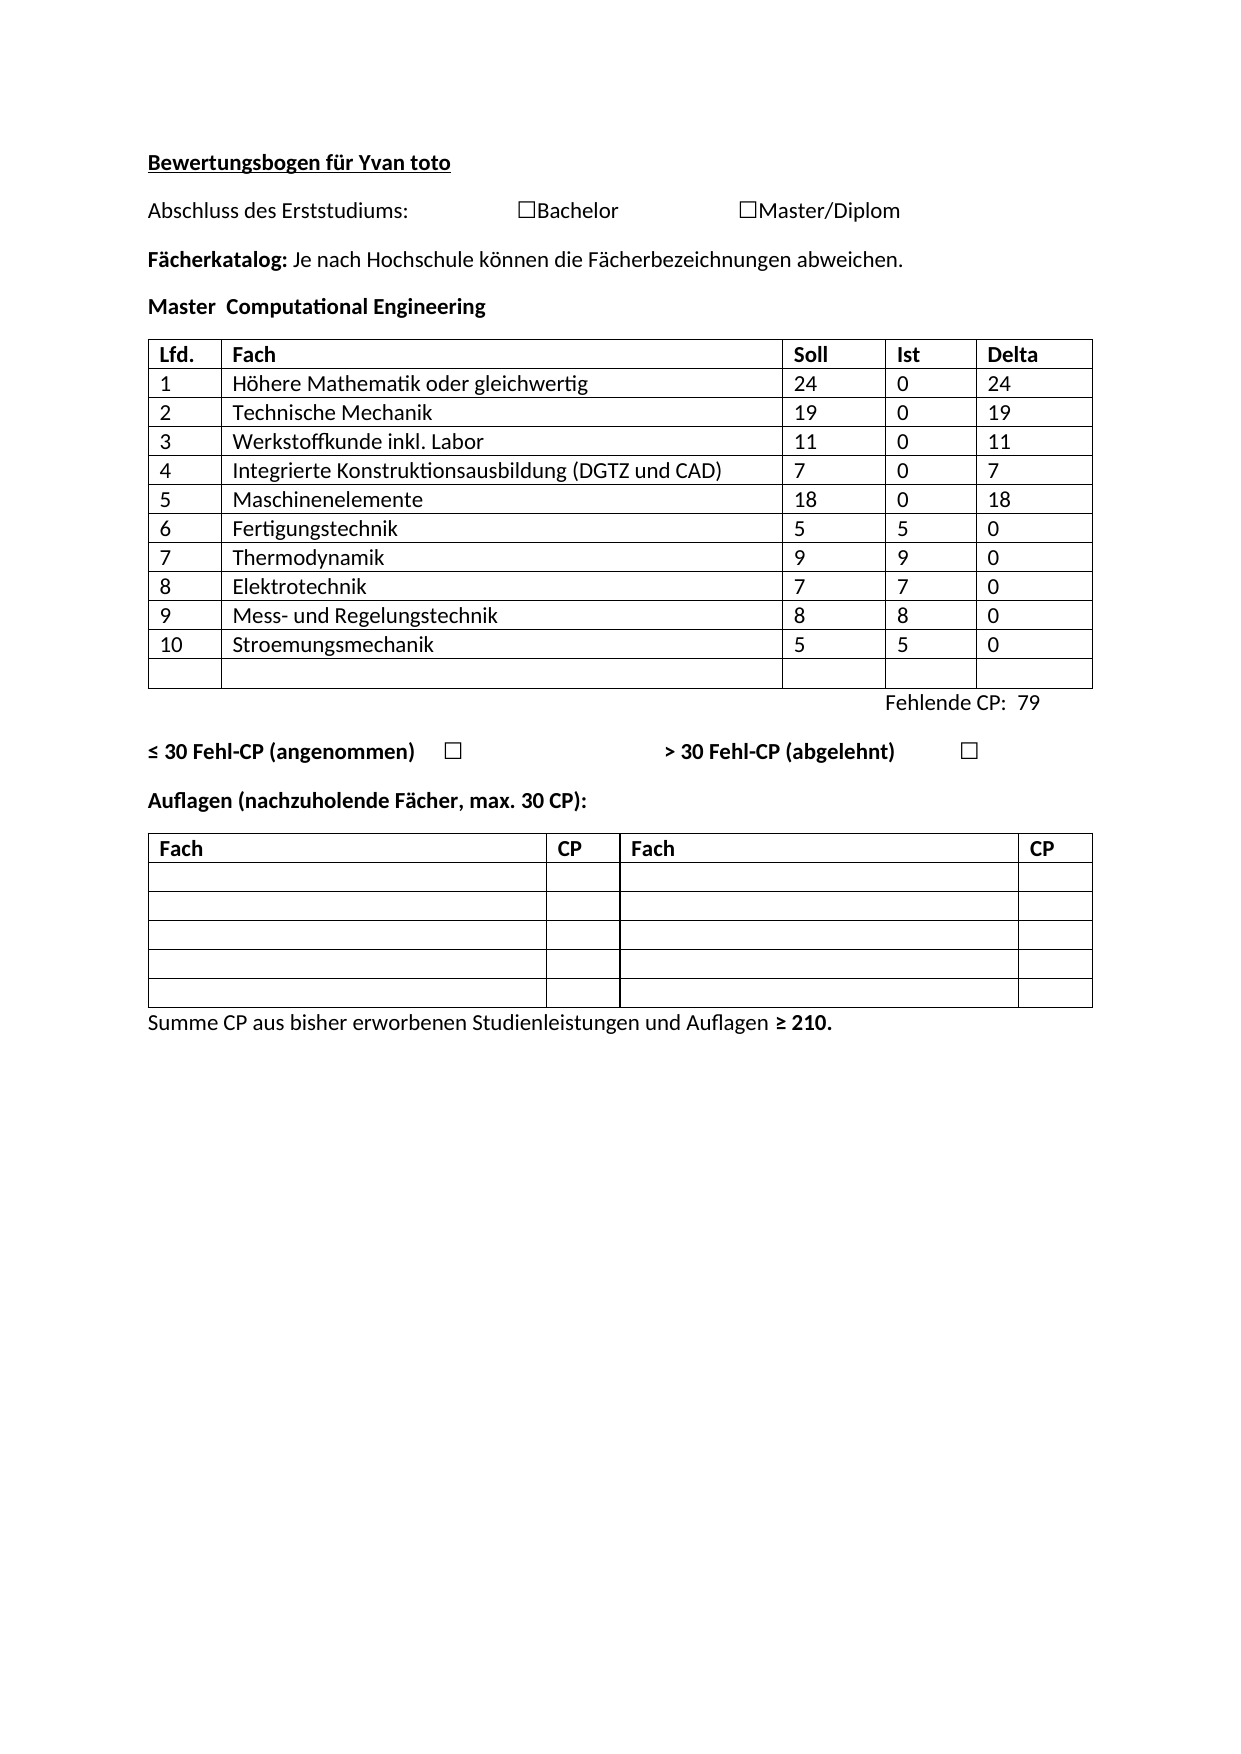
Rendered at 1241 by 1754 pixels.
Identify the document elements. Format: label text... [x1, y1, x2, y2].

table_cell 7 [783, 456, 885, 484]
table_cell 11 [977, 427, 1092, 455]
table_header CP [547, 834, 619, 862]
table_cell 5 [783, 630, 885, 658]
table_cell 0 [977, 572, 1092, 600]
table_cell 8 [886, 601, 976, 629]
table_cell 6 [149, 514, 221, 542]
table_cell 0 [977, 601, 1092, 629]
table_cell [149, 863, 546, 891]
table_cell 0 [886, 398, 976, 426]
table_cell [621, 950, 1018, 978]
table_cell 0 [977, 514, 1092, 542]
table_cell 7 [886, 572, 976, 600]
table_header Fach [621, 834, 1018, 862]
table_cell [621, 979, 1018, 1007]
text Abschluss des Erststudiums: Bachelor Master/Diplom [148, 194, 1093, 226]
table_cell 5 [149, 485, 221, 513]
table_cell 19 [783, 398, 885, 426]
table_header Lfd. [149, 340, 221, 368]
table_cell 9 [886, 543, 976, 571]
table_cell 4 [149, 456, 221, 484]
table_cell 0 [886, 427, 976, 455]
table_header Ist [886, 340, 976, 368]
table_cell 2 [149, 398, 221, 426]
table_cell Integrierte Konstruktionsausbildung (DGTZ und CAD) [222, 456, 782, 484]
text Summe CP aus bisher erworbenen Studienleistungen und Auflagen ≥ 210. [148, 1008, 1093, 1036]
table_header Fach [149, 834, 546, 862]
table_cell 0 [977, 630, 1092, 658]
table_cell 7 [783, 572, 885, 600]
table_cell Elektrotechnik [222, 572, 782, 600]
table_cell 1 [149, 369, 221, 397]
text Auflagen (nachzuholende Fächer, max. 30 CP): [148, 786, 1093, 814]
text Fehlende CP: 79 [148, 689, 1093, 716]
table_cell Thermodynamik [222, 543, 782, 571]
table_cell [621, 863, 1018, 891]
table_cell [621, 921, 1018, 949]
table_cell [886, 659, 976, 687]
table_header Fach [222, 340, 782, 368]
table_cell 11 [783, 427, 885, 455]
table_header Soll [783, 340, 885, 368]
table_cell 8 [783, 601, 885, 629]
table_cell 8 [149, 572, 221, 600]
table_cell Höhere Mathematik oder gleichwertig [222, 369, 782, 397]
table_cell 9 [149, 601, 221, 629]
table_cell 7 [149, 543, 221, 571]
table_cell Maschinenelemente [222, 485, 782, 513]
table_cell 19 [977, 398, 1092, 426]
table_cell 5 [783, 514, 885, 542]
text Bewertungsbogen für Yvan toto [148, 148, 1093, 176]
table_cell [1019, 863, 1092, 891]
table_cell [977, 659, 1092, 687]
table_cell [149, 921, 546, 949]
table_cell 10 [149, 630, 221, 658]
table_cell [547, 921, 619, 949]
table_cell [149, 979, 546, 1007]
table_cell 7 [977, 456, 1092, 484]
table_cell 5 [886, 514, 976, 542]
table_cell [1019, 950, 1092, 978]
table_cell [149, 659, 221, 687]
table_cell [222, 659, 782, 687]
table_header Delta [977, 340, 1092, 368]
table_cell Mess- und Regelungstechnik [222, 601, 782, 629]
table_cell 9 [783, 543, 885, 571]
table_cell [621, 892, 1018, 920]
table_cell [1019, 892, 1092, 920]
table_cell 18 [783, 485, 885, 513]
table_cell 0 [977, 543, 1092, 571]
table_cell Technische Mechanik [222, 398, 782, 426]
table_cell [1019, 921, 1092, 949]
table_cell [1019, 979, 1092, 1007]
table_cell Stroemungsmechanik [222, 630, 782, 658]
table_cell [547, 863, 619, 891]
table_cell 0 [886, 369, 976, 397]
table_cell [547, 950, 619, 978]
text ≤ 30 Fehl-CP (angenommen) > 30 Fehl-CP (abgelehnt) [148, 735, 1093, 767]
table_cell 0 [886, 485, 976, 513]
table_cell Fertigungstechnik [222, 514, 782, 542]
table_cell 3 [149, 427, 221, 455]
table_cell 24 [783, 369, 885, 397]
text Fächerkatalog: Je nach Hochschule können die Fächerbezeichnungen abweichen. [148, 245, 1093, 273]
table_cell 5 [886, 630, 976, 658]
table_cell [149, 950, 546, 978]
table_cell [547, 979, 619, 1007]
table_cell Werkstoffkunde inkl. Labor [222, 427, 782, 455]
table_cell [783, 659, 885, 687]
table_header CP [1019, 834, 1092, 862]
table_cell 18 [977, 485, 1092, 513]
table_cell [547, 892, 619, 920]
table_cell 0 [886, 456, 976, 484]
table_cell 24 [977, 369, 1092, 397]
table_cell [149, 892, 546, 920]
text Master Computational Engineering [148, 292, 1093, 320]
